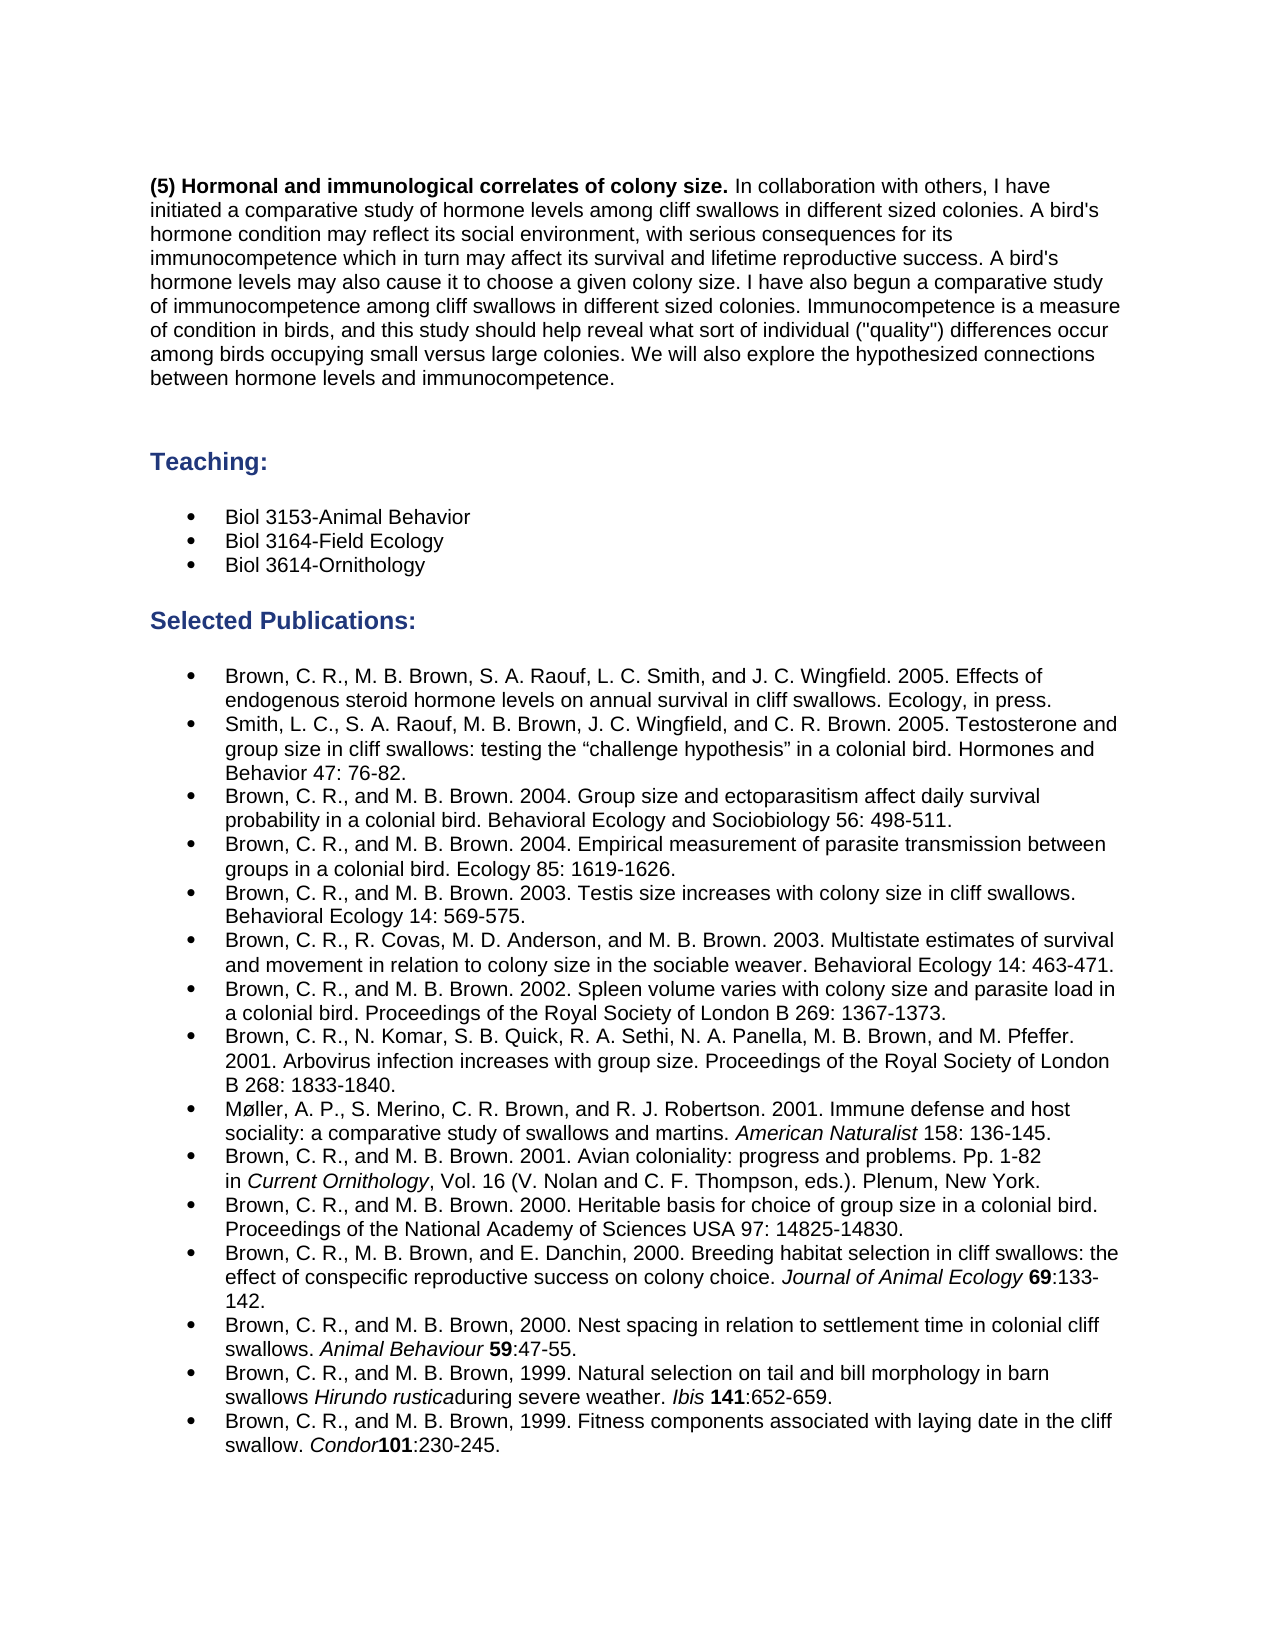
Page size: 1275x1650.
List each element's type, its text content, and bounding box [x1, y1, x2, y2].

list Biol 3164-Field Ecology [187, 529, 1125, 553]
list Biol 3153-Animal Behavior [187, 505, 1125, 529]
list Møller, A. P., S. Merino, C. R. Brown, and R. J. Robertson. 2001. Immune defense and host sociality: a comparative study of swallows and martins. American Naturalist 158: 136-145. [187, 1096, 1125, 1144]
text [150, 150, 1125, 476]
list Brown, C. R., and M. B. Brown. 2001. Avian coloniality: progress and problems. Pp. 1-82 in Current Ornithology, Vol. 16 (V. Nolan and C. F. Thompson, eds.). Plenum, New York. [187, 1144, 1125, 1192]
list Brown, C. R., and M. B. Brown. 2004. Empirical measurement of parasite transmission between groups in a colonial bird. Ecology 85: 1619-1626. [187, 832, 1125, 880]
list Brown, C. R., M. B. Brown, and E. Danchin, 2000. Breeding habitat selection in cliff swallows: the effect of conspecific reproductive success on colony choice. Journal of Animal Ecology 69:133-142. [187, 1240, 1125, 1312]
list Brown, C. R., and M. B. Brown. 2004. Group size and ectoparasitism affect daily survival probability in a colonial bird. Behavioral Ecology and Sociobiology 56: 498-511. [187, 784, 1125, 832]
list Brown, C. R., R. Covas, M. D. Anderson, and M. B. Brown. 2003. Multistate estimates of survival and movement in relation to colony size in the sociable weaver. Behavioral Ecology 14: 463-471. [187, 928, 1125, 976]
list Biol 3614-Ornithology [187, 553, 1125, 577]
list Brown, C. R., and M. B. Brown. 2003. Testis size increases with colony size in cliff swallows. Behavioral Ecology 14: 569-575. [187, 880, 1125, 928]
list Brown, C. R., and M. B. Brown, 2000. Nest spacing in relation to settlement time in colonial cliff swallows. Animal Behaviour 59:47-55. [187, 1312, 1125, 1360]
list Brown, C. R., M. B. Brown, S. A. Raouf, L. C. Smith, and J. C. Wingfield. 2005. Effects of endogenous steroid hormone levels on annual survival in cliff swallows. Ecology, in press. [187, 664, 1125, 712]
list Brown, C. R., and M. B. Brown, 1999. Fitness components associated with laying date in the cliff swallow. Condor101:230-245. [187, 1408, 1125, 1456]
list Brown, C. R., N. Komar, S. B. Quick, R. A. Sethi, N. A. Panella, M. B. Brown, and M. Pfeffer. 2001. Arbovirus infection increases with group size. Proceedings of the Royal Society of London B 268: 1833-1840. [187, 1024, 1125, 1096]
list Brown, C. R., and M. B. Brown. 2000. Heritable basis for choice of group size in a colonial bird. Proceedings of the National Academy of Sciences USA 97: 14825-14830. [187, 1192, 1125, 1240]
list Brown, C. R., and M. B. Brown. 2002. Spleen volume varies with colony size and parasite load in a colonial bird. Proceedings of the Royal Society of London B 269: 1367-1373. [187, 976, 1125, 1024]
text Selected Publications: [150, 606, 1125, 635]
list Smith, L. C., S. A. Raouf, M. B. Brown, J. C. Wingfield, and C. R. Brown. 2005. Testosterone and group size in cliff swallows: testing the “challenge hypothesis” in a colonial bird. Hormones and Behavior 47: 76-82. [187, 712, 1125, 784]
list Brown, C. R., and M. B. Brown, 1999. Natural selection on tail and bill morphology in barn swallows Hirundo rusticaduring severe weather. Ibis 141:652-659. [187, 1360, 1125, 1408]
